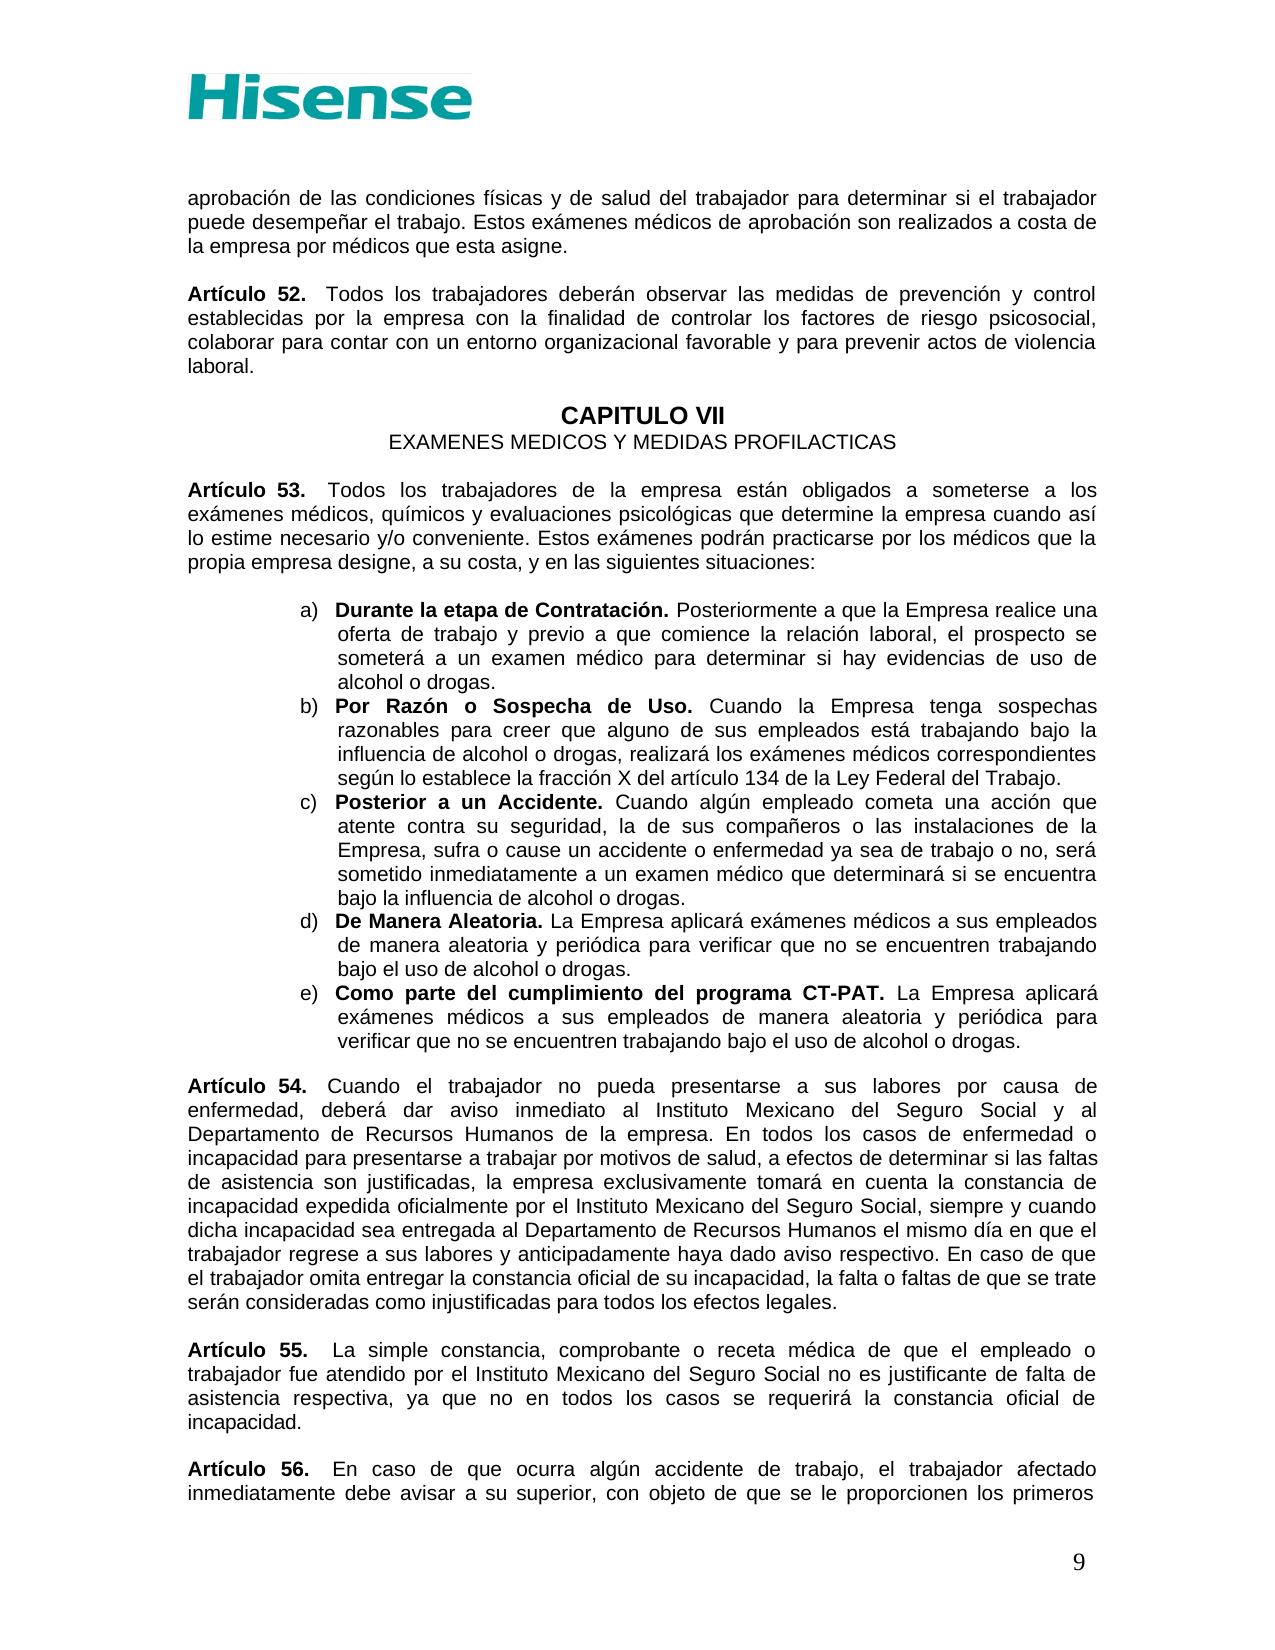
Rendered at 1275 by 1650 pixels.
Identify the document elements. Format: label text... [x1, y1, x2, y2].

text Artículo 53. Todos los trabajadores de la empresa están obligados a someterse a los exámenes médicos, químicos y evaluaciones psicológicas que determine la empresa cuando así lo estime necesario y/o conveniente. Estos exámenes podrán practicarse por los médicos que la propia empresa designe, a su costa, y en las siguientes situaciones: [187, 478, 1098, 574]
text aprobación de las condiciones físicas y de salud del trabajador para determinar si el trabajador puede desempeñar el trabajo. Estos exámenes médicos de aprobación son realizados a costa de la empresa por médicos que esta asigne. [187, 186, 1098, 258]
text Artículo 55. La simple constancia, comprobante o receta médica de que el empleado o trabajador fue atendido por el Instituto Mexicano del Seguro Social no es justificante de falta de asistencia respectiva, ya que no en todos los casos se requerirá la constancia oficial de incapacidad. [187, 1338, 1098, 1433]
list Como parte del cumplimiento del programa CT-PAT. La Empresa aplicará exámenes médicos a sus empleados de manera aleatoria y periódica para verificar que no se encuentren trabajando bajo el uso de alcohol o drogas. [300, 981, 1098, 1053]
list De Manera Aleatoria. La Empresa aplicará exámenes médicos a sus empleados de manera aleatoria y periódica para verificar que no se encuentren trabajando bajo el uso de alcohol o drogas. [300, 909, 1098, 981]
text EXAMENES MEDICOS Y MEDIDAS PROFILACTICAS [175, 430, 1110, 454]
list Posterior a un Accidente. Cuando algún empleado cometa una acción que atente contra su seguridad, la de sus compañeros o las instalaciones de la Empresa, sufra o cause un accidente o enfermedad ya sea de trabajo o no, será sometido inmediatamente a un examen médico que determinará si se encuentra bajo la influencia de alcohol o drogas. [300, 789, 1098, 909]
picture [187, 73, 473, 120]
list Durante la etapa de Contratación. Posteriormente a que la Empresa realice una oferta de trabajo y previo a que comience la relación laboral, el prospecto se someterá a un examen médico para determinar si hay evidencias de uso de alcohol o drogas. [300, 598, 1098, 694]
list Por Razón o Sospecha de Uso. Cuando la Empresa tenga sospechas razonables para creer que alguno de sus empleados está trabajando bajo la influencia de alcohol o drogas, realizará los exámenes médicos correspondientes según lo establece la fracción X del artículo 134 de la Ley Federal del Trabajo. [300, 694, 1098, 789]
text Artículo 54. Cuando el trabajador no pueda presentarse a sus labores por causa de enfermedad, deberá dar aviso inmediato al Instituto Mexicano del Seguro Social y al Departamento de Recursos Humanos de la empresa. En todos los casos de enfermedad o incapacidad para presentarse a trabajar por motivos de salud, a efectos de determinar si las faltas de asistencia son justificadas, la empresa exclusivamente tomará en cuenta la constancia de incapacidad expedida oficialmente por el Instituto Mexicano del Seguro Social, siempre y cuando dicha incapacidad sea entregada al Departamento de Recursos Humanos el mismo día en que el trabajador regrese a sus labores y anticipadamente haya dado aviso respectivo. En caso de que el trabajador omita entregar la constancia oficial de su incapacidad, la falta o faltas de que se trate serán consideradas como injustificadas para todos los efectos legales. [187, 1074, 1098, 1313]
subtitle CAPITULO VII [176, 401, 1110, 430]
text Artículo 56. En caso de que ocurra algún accidente de trabajo, el trabajador afectado inmediatamente debe avisar a su superior, con objeto de que se le proporcionen los primeros [187, 1457, 1098, 1505]
text Artículo 52. Todos los trabajadores deberán observar las medidas de prevención y control establecidas por la empresa con la finalidad de controlar los factores de riesgo psicosocial, colaborar para contar con un entorno organizacional favorable y para prevenir actos de violencia laboral. [187, 282, 1097, 377]
